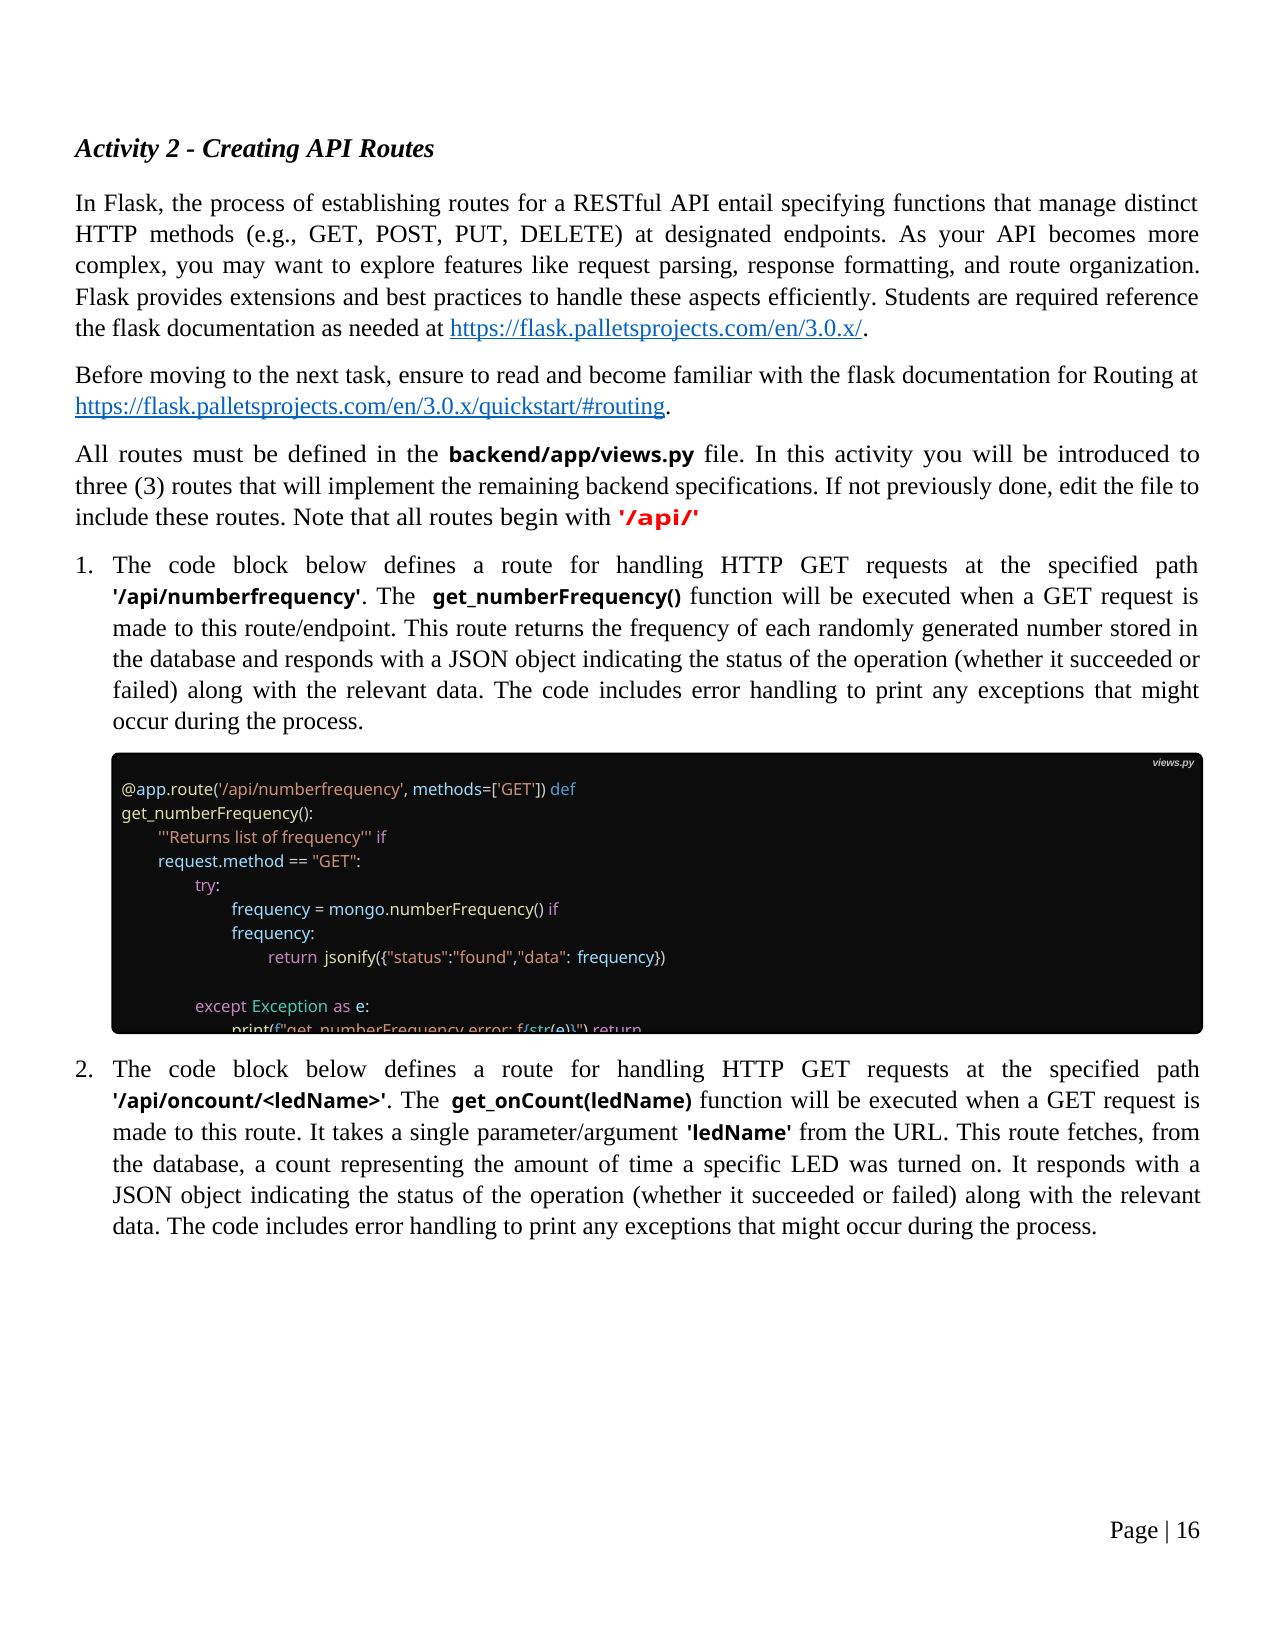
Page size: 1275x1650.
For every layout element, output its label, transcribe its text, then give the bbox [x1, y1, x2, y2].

text All routes must be defined in the backend/app/views.py file. In this activity you will be introduced to three (3) routes that will implement the remaining backend specifications. If not previously done, edit the file to include these routes. Note that all routes begin with '/api/' [75, 439, 1200, 531]
subtitle Activity 2 - Creating API Routes [75, 133, 1233, 164]
list The code block below defines a route for handling HTTP GET requests at the specified path '/api/oncount/<ledName>'. The get_onCount(ledName) function will be executed when a GET request is made to this route. It takes a single parameter/argument 'ledName' from the URL. This route fetches, from the database, a count representing the amount of time a specific LED was turned on. It responds with a JSON object indicating the status of the operation (whether it succeeded or failed) along with the relevant data. The code includes error handling to print any exceptions that might occur during the process. [75, 768, 1201, 1240]
text Before moving to the next task, ensure to read and become familiar with the flask documentation for Routing at https://flask.palletsprojects.com/en/3.0.x/quickstart/#routing. [75, 360, 1199, 420]
text In Flask, the process of establishing routes for a RESTful API entail specifying functions that manage distinct HTTP methods (e.g., GET, POST, PUT, DELETE) at designated endpoints. As your API becomes more complex, you may want to explore features like request parsing, response formatting, and route organization. Flask provides extensions and best practices to handle these aspects efficiently. Students are required reference the flask documentation as needed at https://flask.palletsprojects.com/en/3.0.x/. [75, 188, 1200, 341]
list The code block below defines a route for handling HTTP GET requests at the specified path '/api/numberfrequency'. The get_numberFrequency() function will be executed when a GET request is made to this route/endpoint. This route returns the frequency of each randomly generated number stored in the database and responds with a JSON object indicating the status of the operation (whether it succeeded or failed) along with the relevant data. The code includes error handling to print any exceptions that might occur during the process. [75, 550, 1200, 735]
